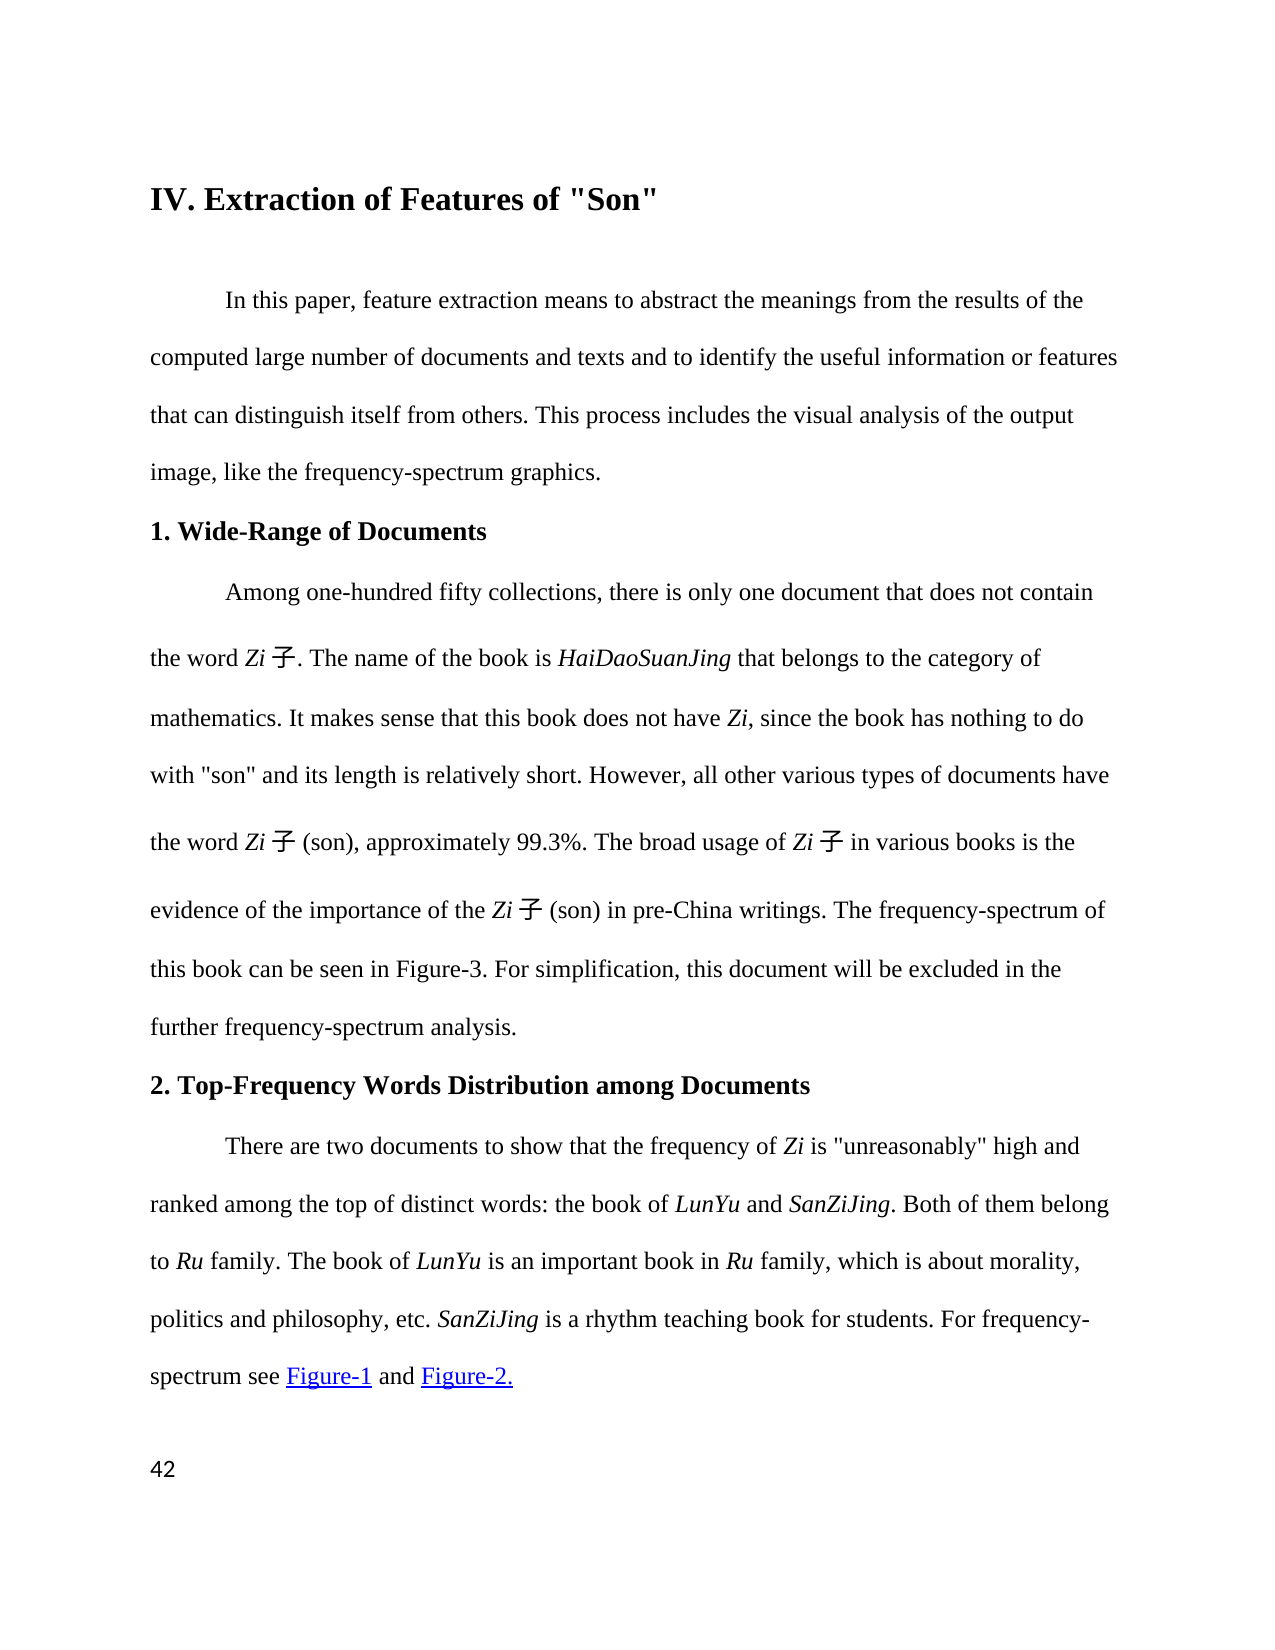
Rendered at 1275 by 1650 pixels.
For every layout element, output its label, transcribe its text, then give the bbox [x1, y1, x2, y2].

text In this paper, feature extraction means to abstract the meanings from the results of the computed large number of documents and texts and to identify the useful information or features that can distinguish itself from others. This process includes the visual analysis of the output image, like the frequency-spectrum graphics. [150, 285, 1125, 486]
text 2. Top-Frequency Words Distribution among Documents [150, 1069, 1125, 1100]
text Among one-hundred fifty collections, there is only one document that does not contain the word Zi 子. The name of the book is HaiDaoSuanJing that belongs to the category of mathematics. It makes sense that this book does not have Zi, since the book has nothing to do with "son" and its length is relatively short. However, all other various types of documents have the word Zi 子 (son), approximately 99.3%. The broad usage of Zi 子 in various books is the evidence of the importance of the Zi 子 (son) in pre-China writings. The frequency-spectrum of this book can be seen in Figure-3. For simplification, this document will be excluded in the further frequency-spectrum analysis. [150, 577, 1125, 1040]
text There are two documents to show that the frequency of Zi is "unreasonably" high and ranked among the top of distinct words: the book of LunYu and SanZiJing. Both of them belong to Ru family. The book of LunYu is an important book in Ru family, which is about morality, politics and philosophy, etc. SanZiJing is a rhythm teaching book for students. For frequency-spectrum see Figure-1 and Figure-2. [150, 1131, 1125, 1390]
subtitle IV. Extraction of Features of "Son" [150, 179, 1125, 217]
text 1. Wide-Range of Documents [150, 515, 1125, 546]
